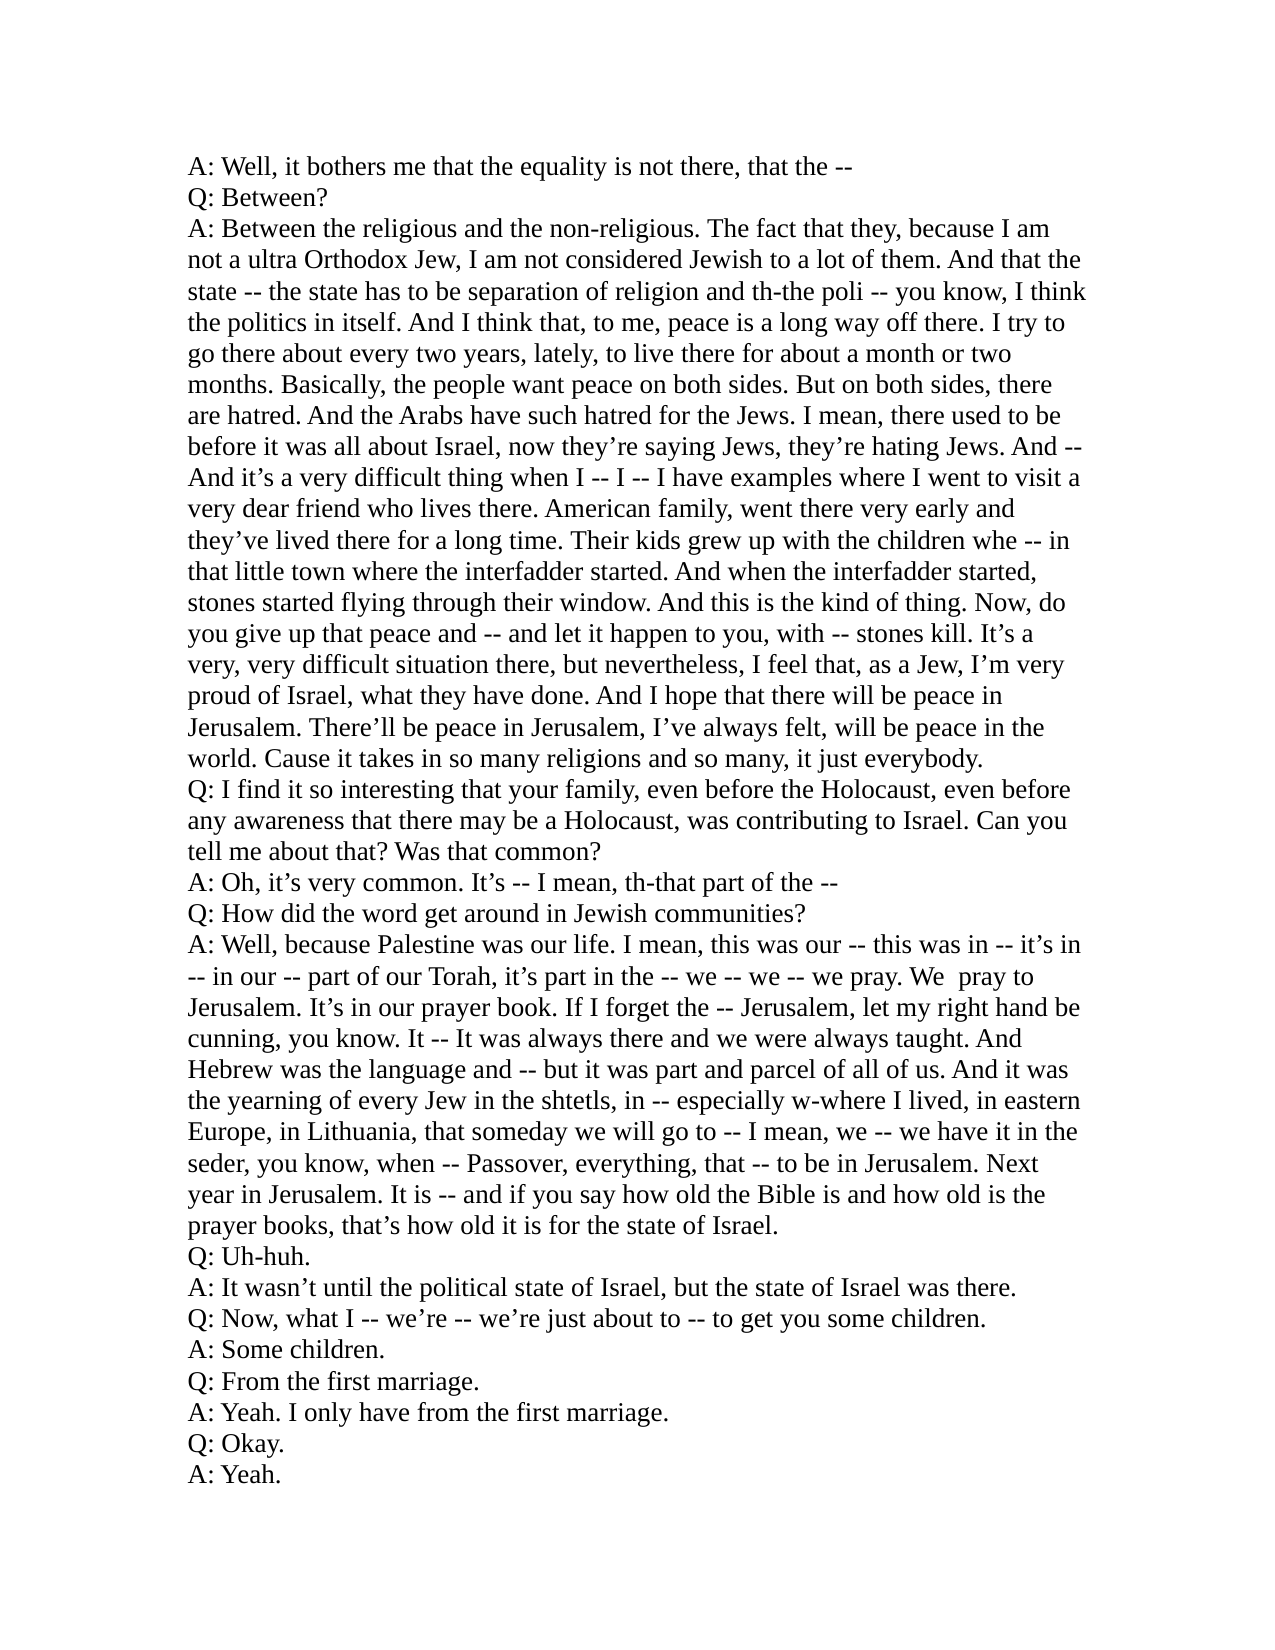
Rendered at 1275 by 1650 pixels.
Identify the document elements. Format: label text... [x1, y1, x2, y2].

text Q: How did the word get around in Jewish communities? [187, 929, 1087, 960]
text Q: Now, what I -- we’re -- we’re just about to -- to get you some children. [187, 1333, 1087, 1365]
text A: Well, because Palestine was our life. I mean, this was our -- this was in -- it’s in -- in our -- part of our Torah, it’s part in the -- we -- we -- we pray. We pray to Jerusalem. It’s in our prayer book. If I forget the -- Jerusalem, let my right hand be cunning, you know. It -- It was always there and we were always taught. And Hebrew was the language and -- but it was part and parcel of all of us. And it was the yearning of every Jew in the shtetls, in -- especially w-where I lived, in eastern Europe, in Lithuania, that someday we will go to -- I mean, we -- we have it in the seder, you know, when -- Passover, everything, that -- to be in Jerusalem. Next year in Jerusalem. It is -- and if you say how old the Bible is and how old is the prayer books, that’s how old it is for the state of Israel. [187, 960, 1087, 1271]
text Q: Between? [187, 212, 1087, 243]
text Q: Uh-huh. [187, 1271, 1087, 1302]
text A: Well, it bothers me that the equality is not there, that the -- [187, 181, 1087, 212]
text A: Some children. [187, 1365, 1087, 1396]
text A: Oh, it’s very common. It’s -- I mean, th-that part of the -- [187, 897, 1087, 929]
text Q: Okay. [187, 1458, 1087, 1489]
text A: Between the religious and the non-religious. The fact that they, because I am not a ultra Orthodox Jew, I am not considered Jewish to a lot of them. And that the state -- the state has to be separation of religion and th-the poli -- you know, I think the politics in itself. And I think that, to me, peace is a long way off there. I try to go there about every two years, lately, to live there for about a month or two months. Basically, the people want peace on both sides. But on both sides, there are hatred. And the Arabs have such hatred for the Jews. I mean, there used to be before it was all about Israel, now they’re saying Jews, they’re hating Jews. And -- And it’s a very difficult thing when I -- I -- I have examples where I went to visit a very dear friend who lives there. American family, went there very early and they’ve lived there for a long time. Their kids grew up with the children whe -- in that little town where the interfadder started. And when the interfadder started, stones started flying through their window. And this is the kind of thing. Now, do you give up that peace and -- and let it happen to you, with -- stones kill. It’s a very, very difficult situation there, but nevertheless, I feel that, as a Jew, I’m very proud of Israel, what they have done. And I hope that there will be peace in Jerusalem. There’ll be peace in Jerusalem, I’ve always felt, will be peace in the world. Cause it takes in so many religions and so many, it just everybody. [187, 243, 1087, 804]
text Q: I find it so interesting that your family, even before the Holocaust, even before any awareness that there may be a Holocaust, was contributing to Israel. Can you tell me about that? Was that common? [187, 804, 1087, 897]
text Q: What about it bothers you? [187, 150, 1087, 181]
text Q: From the first marriage. [187, 1396, 1087, 1427]
text A: It wasn’t until the political state of Israel, but the state of Israel was there. [187, 1302, 1087, 1333]
text A: Yeah. I only have from the first marriage. [187, 1427, 1087, 1458]
